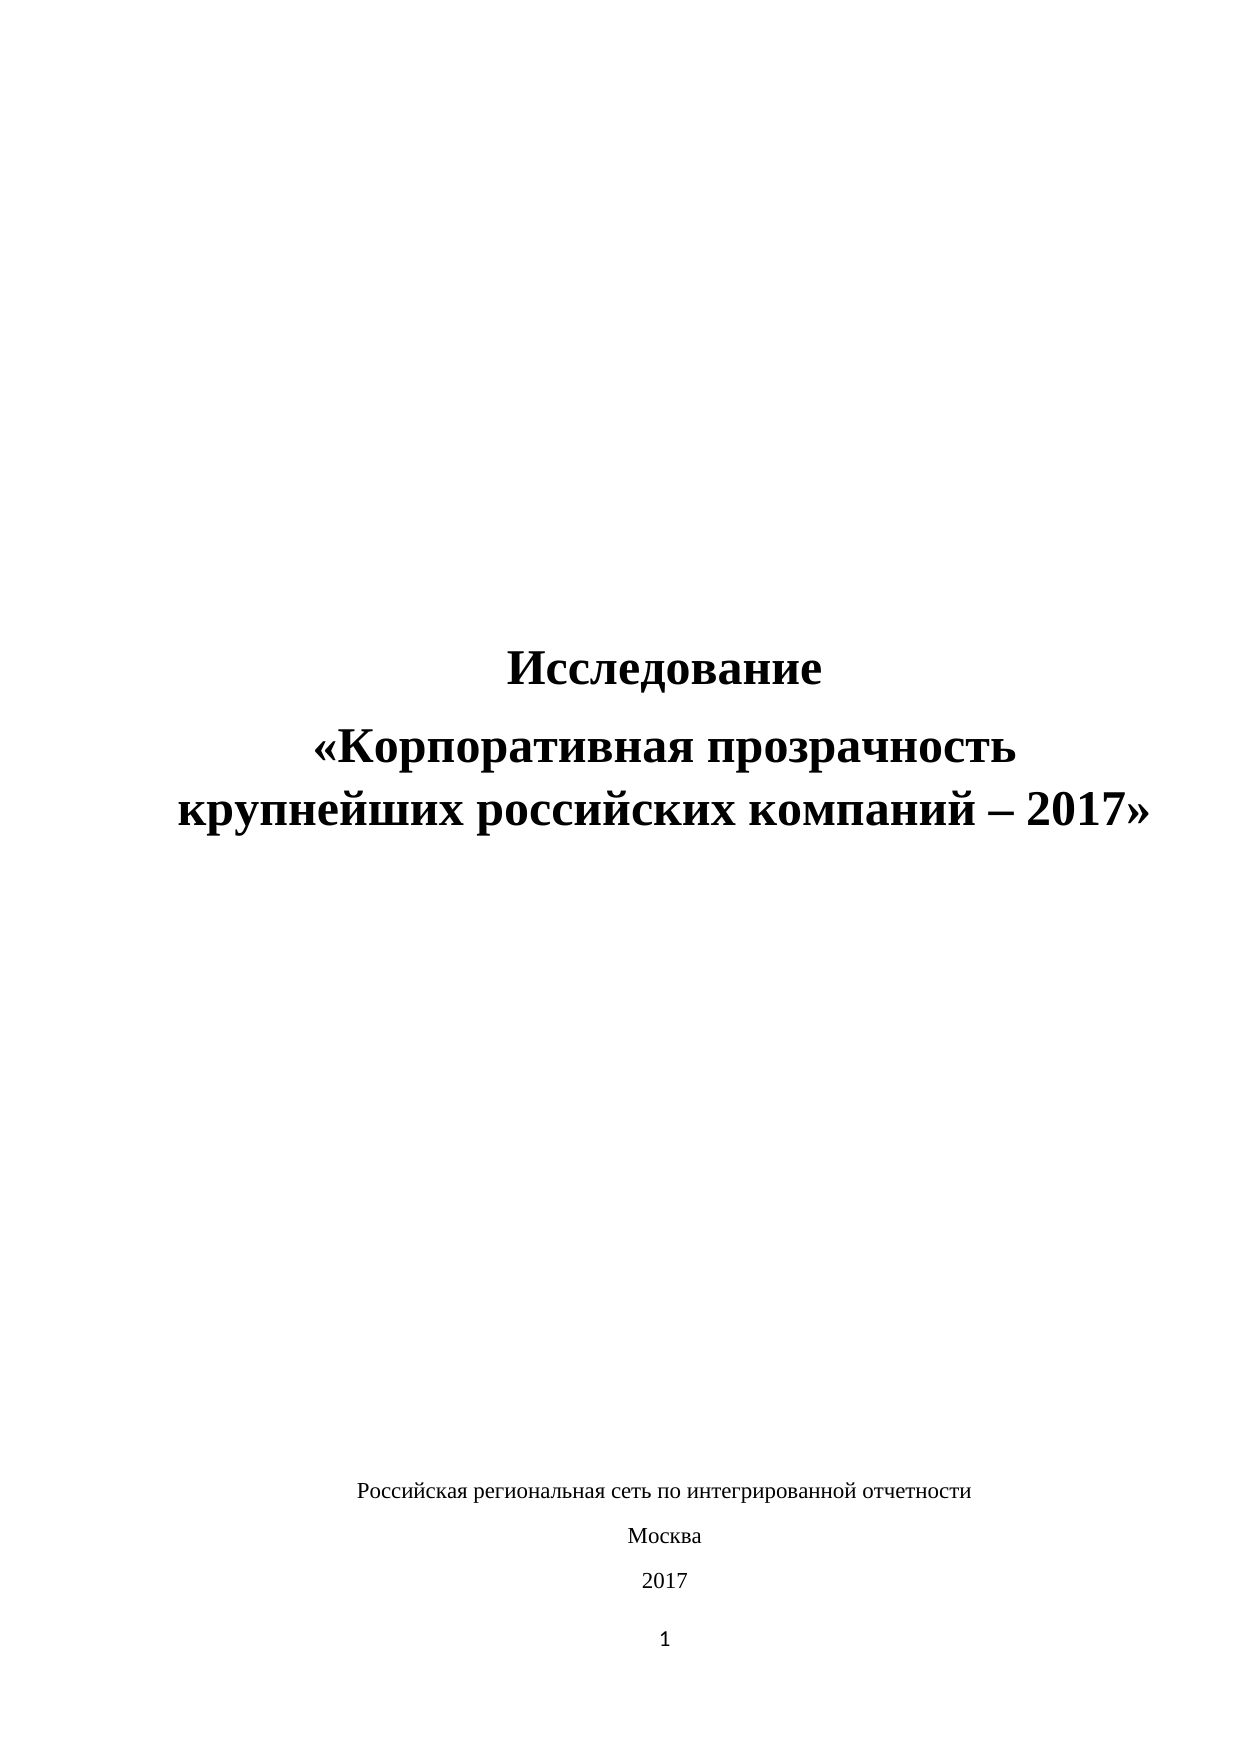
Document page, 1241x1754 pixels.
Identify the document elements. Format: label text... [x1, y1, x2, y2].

text «Корпоративная прозрачность крупнейших российских компаний – 2017» [177, 716, 1152, 836]
text Москва [177, 1522, 1152, 1548]
text Исследование [177, 637, 1152, 695]
text Российская региональная сеть по интегрированной отчетности [177, 1477, 1152, 1503]
text 2017 [177, 1567, 1152, 1594]
